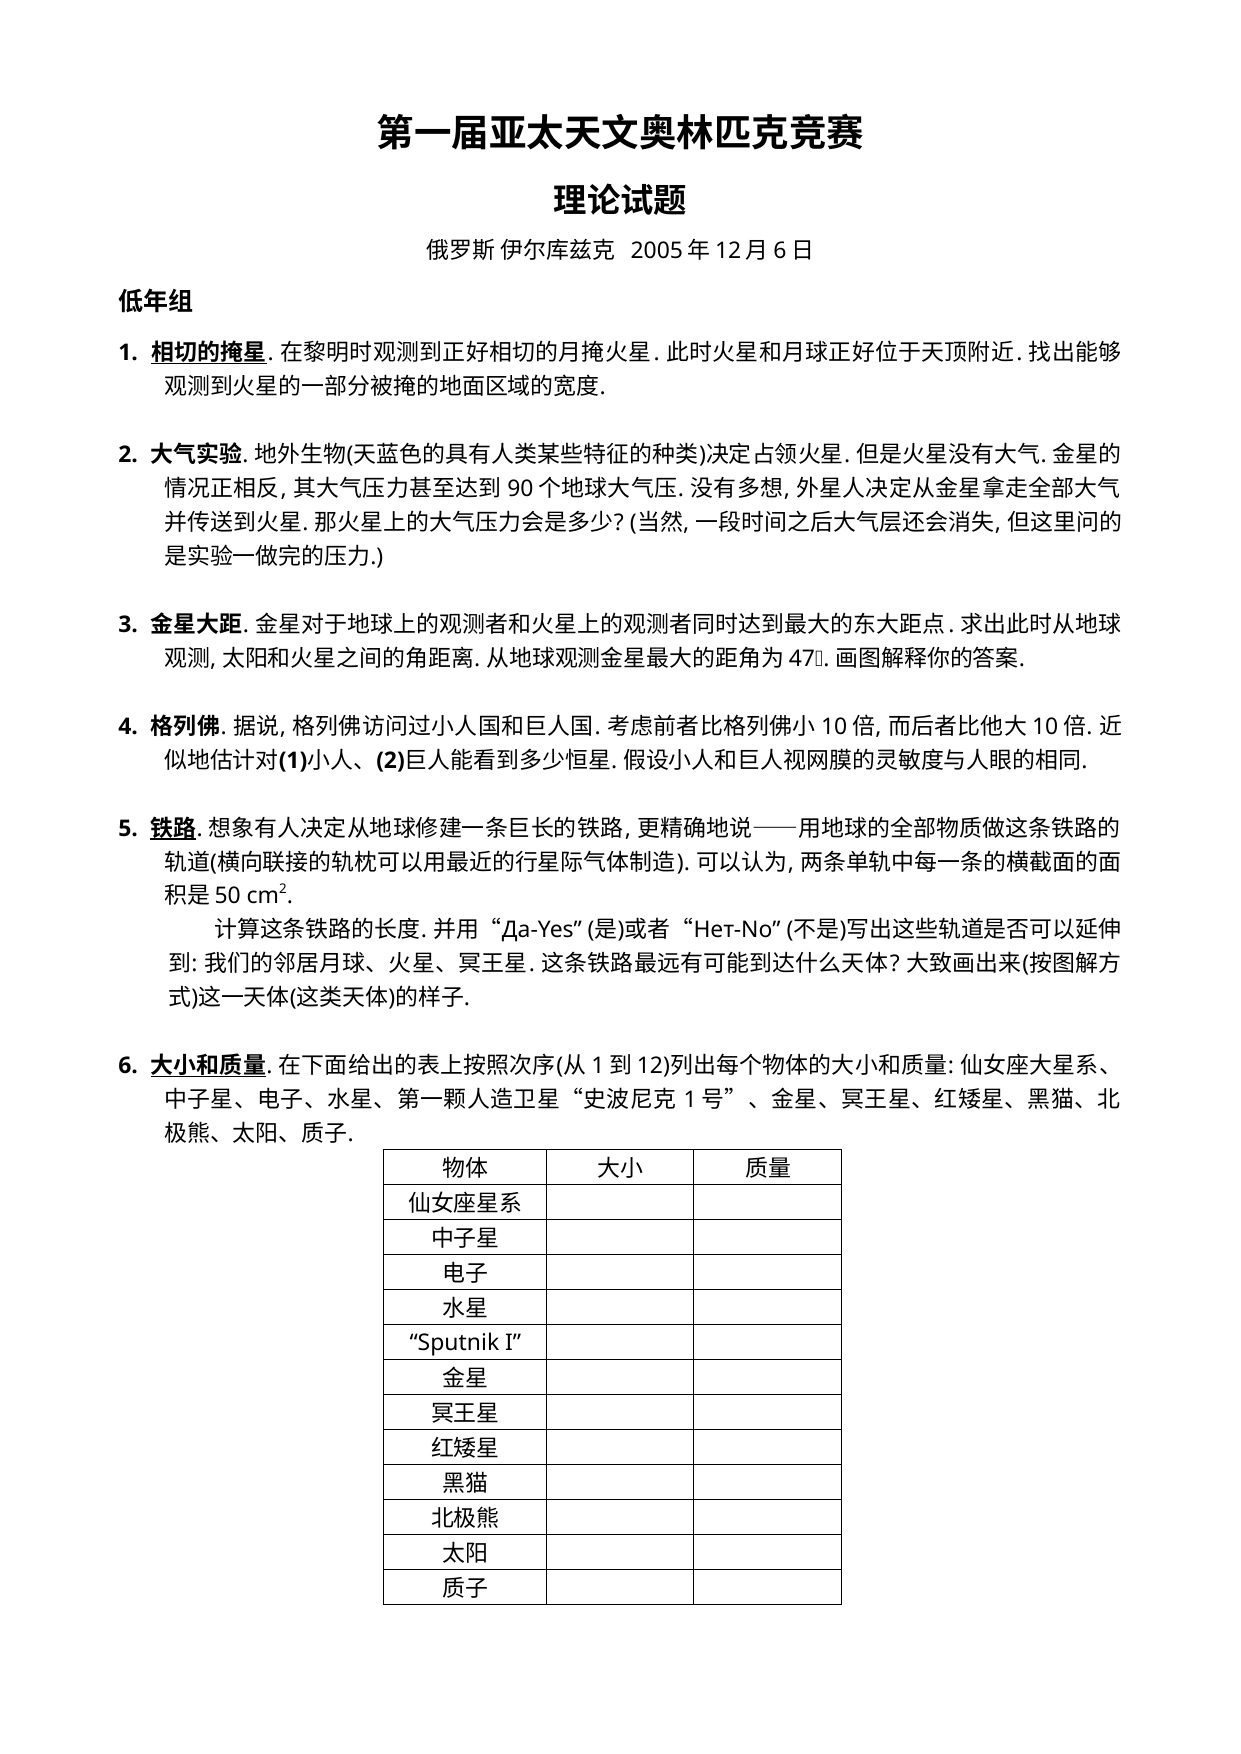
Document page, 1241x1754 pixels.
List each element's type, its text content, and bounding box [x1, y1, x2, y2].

table_cell 中子星 [384, 1220, 546, 1254]
table_cell [547, 1290, 693, 1324]
table_cell [547, 1395, 693, 1429]
table_cell [694, 1430, 841, 1464]
table_cell [694, 1395, 841, 1429]
table_cell [694, 1570, 841, 1604]
table_cell 黑猫 [384, 1465, 546, 1499]
table_cell 冥王星 [384, 1395, 546, 1429]
table_header 质量 [694, 1150, 841, 1184]
table_cell 质子 [384, 1570, 546, 1604]
table_cell [694, 1255, 841, 1289]
table_cell [694, 1465, 841, 1499]
table_cell [547, 1360, 693, 1394]
text 6. 大小和质量. 在下面给出的表上按照次序(从1到12)列出每个物体的大小和质量: 仙女座大星系、中子星、电子、水星、第一颗人造卫星“史波尼克1号”、金星、冥王星、红矮星、黑猫、北极熊、太阳、质子. [118, 1047, 1122, 1149]
table_cell [547, 1430, 693, 1464]
text 1. 相切的掩星. 在黎明时观测到正好相切的月掩火星. 此时火星和月球正好位于天顶附近. 找出能够观测到火星的一部分被掩的地面区域的宽度. [118, 334, 1122, 402]
table_cell [547, 1220, 693, 1254]
table_cell 仙女座星系 [384, 1185, 546, 1219]
text 低年组 [118, 266, 1122, 334]
table_cell 红矮星 [384, 1430, 546, 1464]
table_header 大小 [547, 1150, 693, 1184]
table_cell [547, 1465, 693, 1499]
table_cell 水星 [384, 1290, 546, 1324]
table_cell [694, 1325, 841, 1359]
table_cell [694, 1185, 841, 1219]
text 理论试题 [118, 164, 1122, 232]
table_cell “Sputnik I” [384, 1325, 546, 1359]
text 计算这条铁路的长度. 并用“Дa-Yes” (是)或者“Heт-No” (不是)写出这些轨道是否可以延伸到: 我们的邻居月球、火星、冥王星. 这条铁路最远有可能到达什么天体? 大致画出来(按图解方式)这一天体(这类天体)的样子. [168, 911, 1122, 1013]
text 3. 金星大距. 金星对于地球上的观测者和火星上的观测者同时达到最大的东大距点. 求出此时从地球观测, 太阳和火星之间的角距离. 从地球观测金星最大的距角为47. 画图解释你的答案. [118, 605, 1122, 673]
table_cell 电子 [384, 1255, 546, 1289]
table_cell [694, 1360, 841, 1394]
text 俄罗斯 伊尔库兹克 2005年12月6日 [118, 232, 1122, 266]
text 5. 铁路. 想象有人决定从地球修建一条巨长的铁路, 更精确地说——用地球的全部物质做这条铁路的轨道(横向联接的轨枕可以用最近的行星际气体制造). 可以认为, 两条单轨中每一条的横截面的面积是50 cm2. [118, 809, 1122, 911]
table_cell [547, 1500, 693, 1534]
table_cell [694, 1500, 841, 1534]
table_cell [547, 1185, 693, 1219]
table_cell [694, 1290, 841, 1324]
table_cell [547, 1535, 693, 1569]
table_cell [547, 1325, 693, 1359]
table_cell [694, 1535, 841, 1569]
table_cell 北极熊 [384, 1500, 546, 1534]
text 第一届亚太天文奥林匹克竞赛 [118, 96, 1122, 164]
table_header 物体 [384, 1150, 546, 1184]
table_cell 太阳 [384, 1535, 546, 1569]
table_cell [694, 1220, 841, 1254]
table_cell [547, 1570, 693, 1604]
table_cell [547, 1255, 693, 1289]
table_cell 金星 [384, 1360, 546, 1394]
text 4. 格列佛. 据说, 格列佛访问过小人国和巨人国. 考虑前者比格列佛小10倍, 而后者比他大10倍. 近似地估计对(1)小人、(2)巨人能看到多少恒星. 假设小人和巨人视网膜的灵敏度与人眼的相同. [118, 707, 1122, 775]
text 2. 大气实验. 地外生物(天蓝色的具有人类某些特征的种类)决定占领火星. 但是火星没有大气. 金星的情况正相反, 其大气压力甚至达到90个地球大气压. 没有多想, 外星人决定从金星拿走全部大气并传送到火星. 那火星上的大气压力会是多少? (当然, 一段时间之后大气层还会消失, 但这里问的是实验一做完的压力.) [118, 436, 1122, 571]
